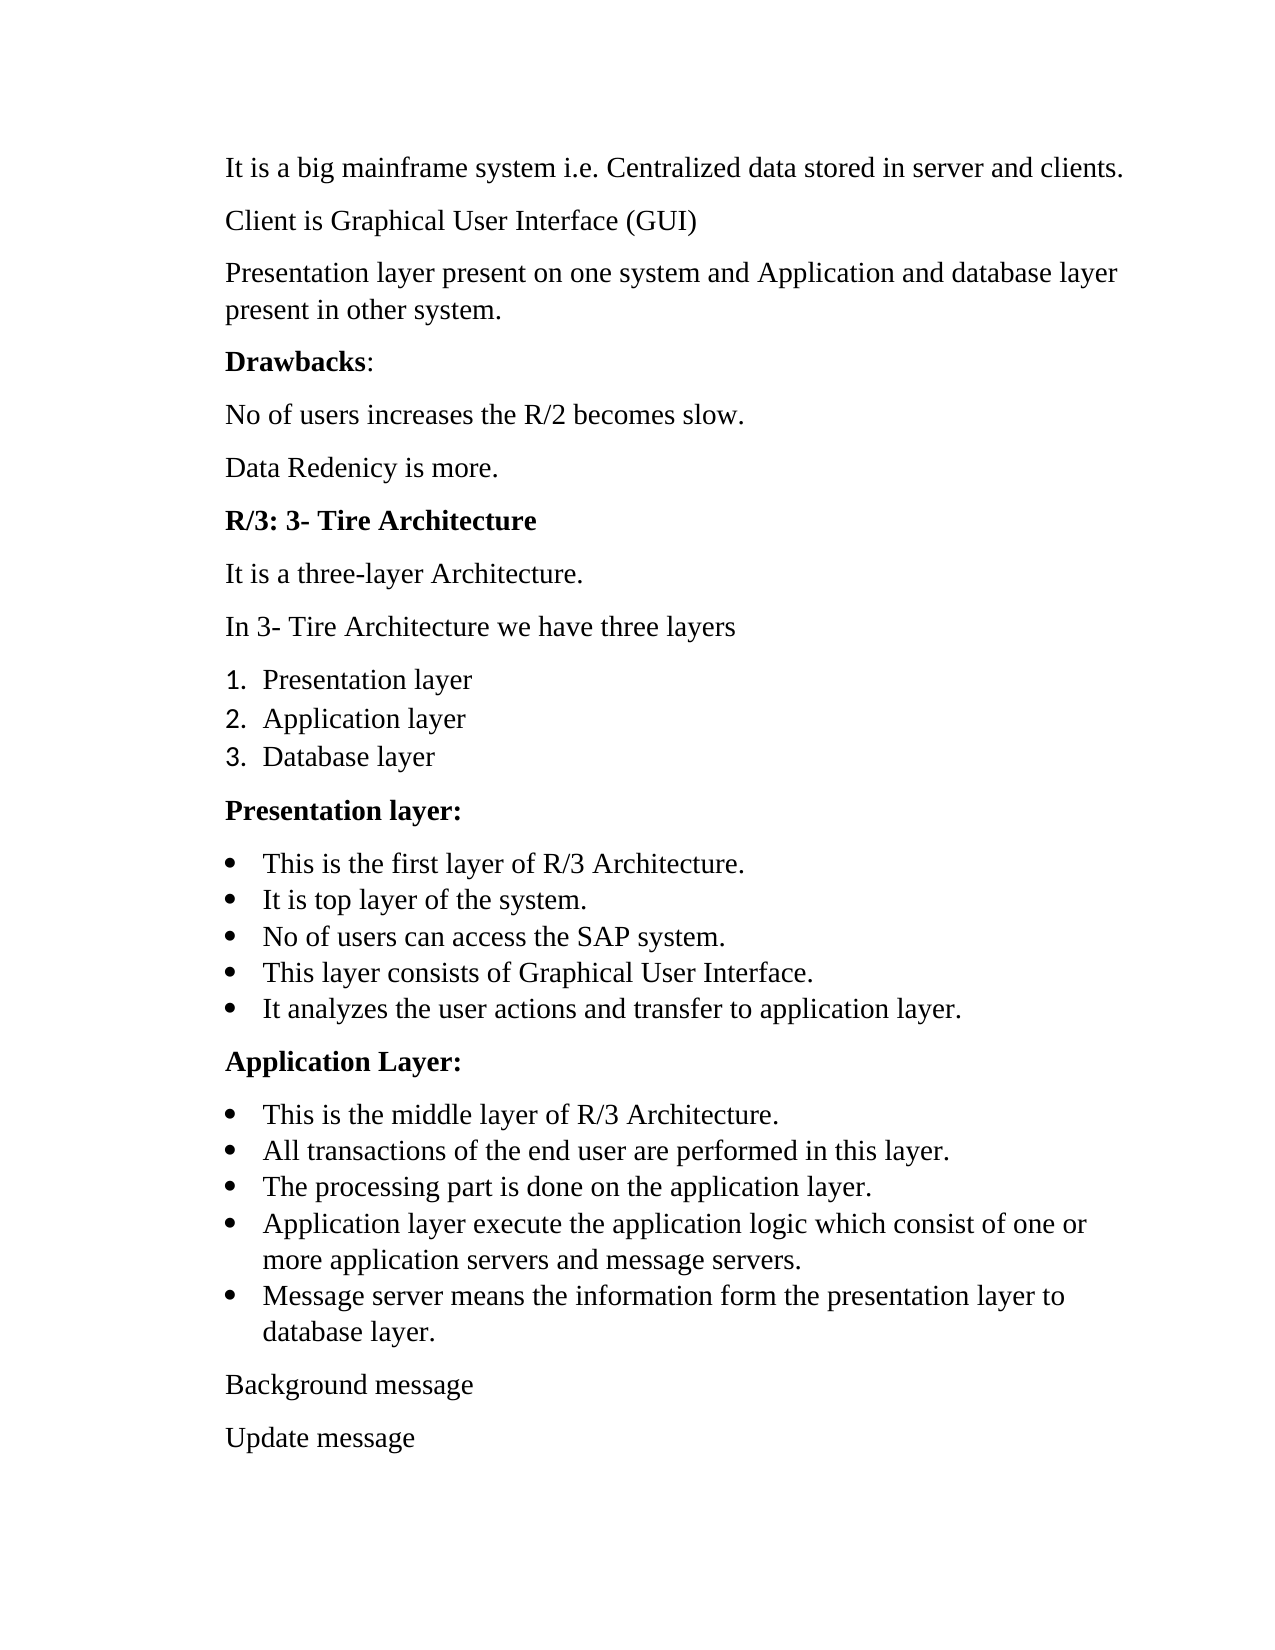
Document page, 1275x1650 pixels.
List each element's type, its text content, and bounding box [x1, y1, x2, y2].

text Background message [225, 1367, 1125, 1401]
list Presentation layer [225, 661, 1125, 697]
text It is a three-layer Architecture. [225, 556, 1125, 589]
list This is the middle layer of R/3 Architecture. [225, 1097, 1125, 1131]
text In 3- Tire Architecture we have three layers [225, 609, 1125, 642]
list Application layer execute the application logic which consist of one or more application servers and message servers. [225, 1206, 1125, 1276]
text Data Redenicy is more. [225, 450, 1125, 484]
list No of users can access the SAP system. [225, 919, 1125, 952]
list It analyzes the user actions and transfer to application layer. [225, 991, 1125, 1025]
text Update message [225, 1420, 1125, 1453]
text Drawbacks: [225, 344, 1125, 378]
text Client is Graphical User Interface (GUI) [225, 203, 1125, 236]
list It is top layer of the system. [225, 882, 1125, 916]
text Presentation layer: [225, 793, 1125, 827]
list Database layer [225, 738, 1125, 774]
list All transactions of the end user are performed in this layer. [225, 1133, 1125, 1167]
text No of users increases the R/2 becomes slow. [225, 397, 1125, 431]
list This is the first layer of R/3 Architecture. [225, 846, 1125, 880]
list This layer consists of Graphical User Interface. [225, 955, 1125, 989]
text R/3: 3- Tire Architecture [225, 503, 1125, 537]
list The processing part is done on the application layer. [225, 1169, 1125, 1203]
list Application layer [225, 700, 1125, 736]
text It is a big mainframe system i.e. Centralized data stored in server and clients. [225, 150, 1125, 183]
text Application Layer: [225, 1044, 1125, 1078]
text Presentation layer present on one system and Application and database layer present in other system. [225, 256, 1125, 325]
list Message server means the information form the presentation layer to database layer. [225, 1278, 1125, 1348]
